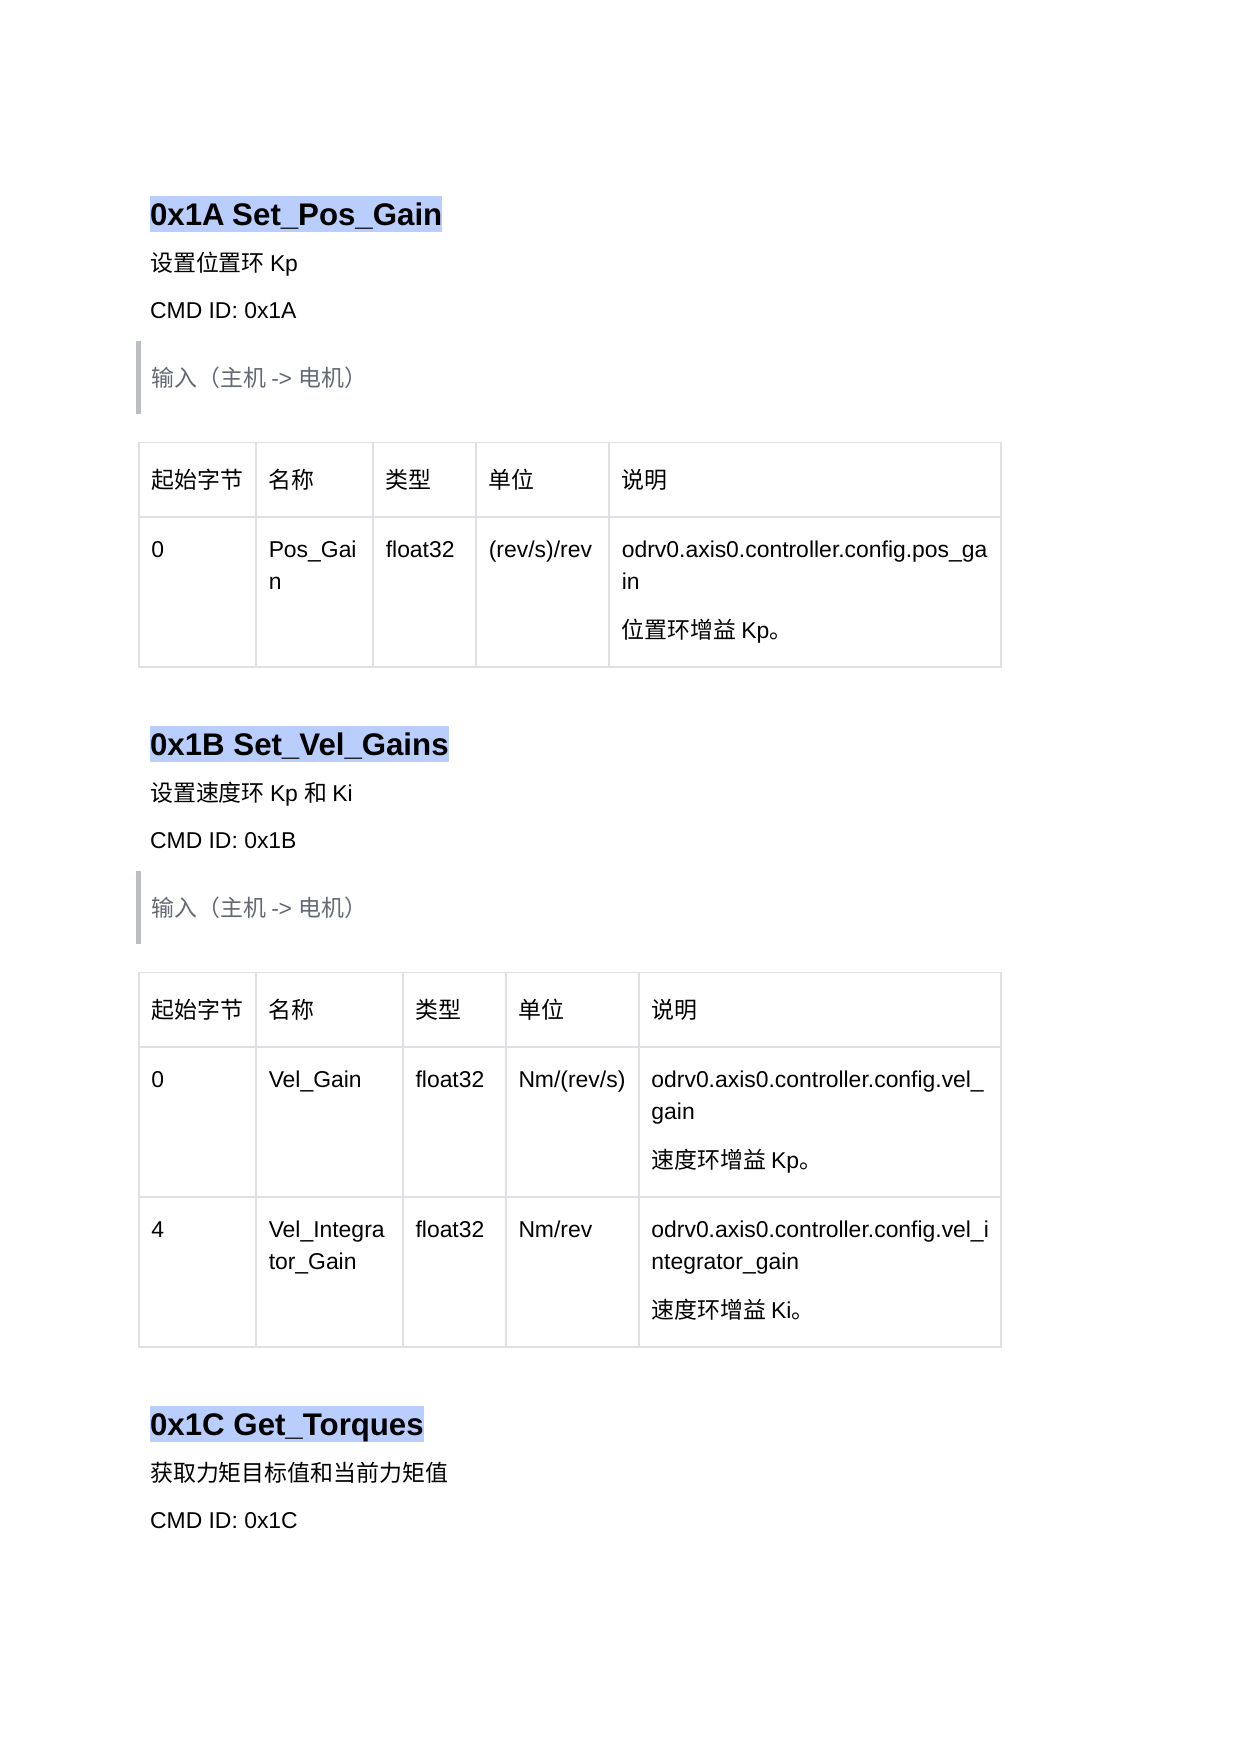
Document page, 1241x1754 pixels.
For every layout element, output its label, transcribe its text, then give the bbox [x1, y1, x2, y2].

table_cell Pos_Gain [257, 518, 372, 666]
table_cell float32 [404, 1198, 505, 1346]
table_header 名称 [257, 973, 402, 1046]
table_cell odrv0.axis0.controller.config.vel_integrator_gain 速度环增益 Ki。 [640, 1198, 1000, 1346]
table_header 单位 [507, 973, 638, 1046]
table_cell 0 [140, 1048, 255, 1196]
text 设置速度环 Kp 和 Ki [150, 774, 1090, 808]
table_header 说明 [640, 973, 1000, 1046]
table_cell odrv0.axis0.controller.config.vel_gain 速度环增益 Kp。 [640, 1048, 1000, 1196]
table_header 名称 [257, 443, 372, 516]
text CMD ID: 0x1B [150, 827, 1090, 853]
text CMD ID: 0x1C [150, 1507, 1090, 1533]
table_header 起始字节 [140, 443, 255, 516]
table_cell Nm/rev [507, 1198, 638, 1346]
table_cell float32 [404, 1048, 505, 1196]
table_cell Vel_Integrator_Gain [257, 1198, 402, 1346]
table_cell (rev/s)/rev [477, 518, 608, 666]
table_header 输入（主机 -> 电机） [141, 871, 1001, 944]
table_header 类型 [404, 973, 505, 1046]
table_header 输入（主机 -> 电机） [141, 341, 1001, 414]
table_cell Vel_Gain [257, 1048, 402, 1196]
table_header 起始字节 [140, 973, 255, 1046]
table_cell odrv0.axis0.controller.config.pos_gain 位置环增益 Kp。 [610, 518, 1000, 666]
text CMD ID: 0x1A [150, 297, 1090, 323]
table_cell float32 [374, 518, 475, 666]
table_header 类型 [374, 443, 475, 516]
table_cell 0 [140, 518, 255, 666]
text 设置位置环 Kp [150, 244, 1090, 278]
table_header 单位 [477, 443, 608, 516]
table_header 说明 [610, 443, 1000, 516]
table_cell 4 [140, 1198, 255, 1346]
text 获取力矩目标值和当前力矩值 [150, 1455, 1090, 1488]
table_cell Nm/(rev/s) [507, 1048, 638, 1196]
